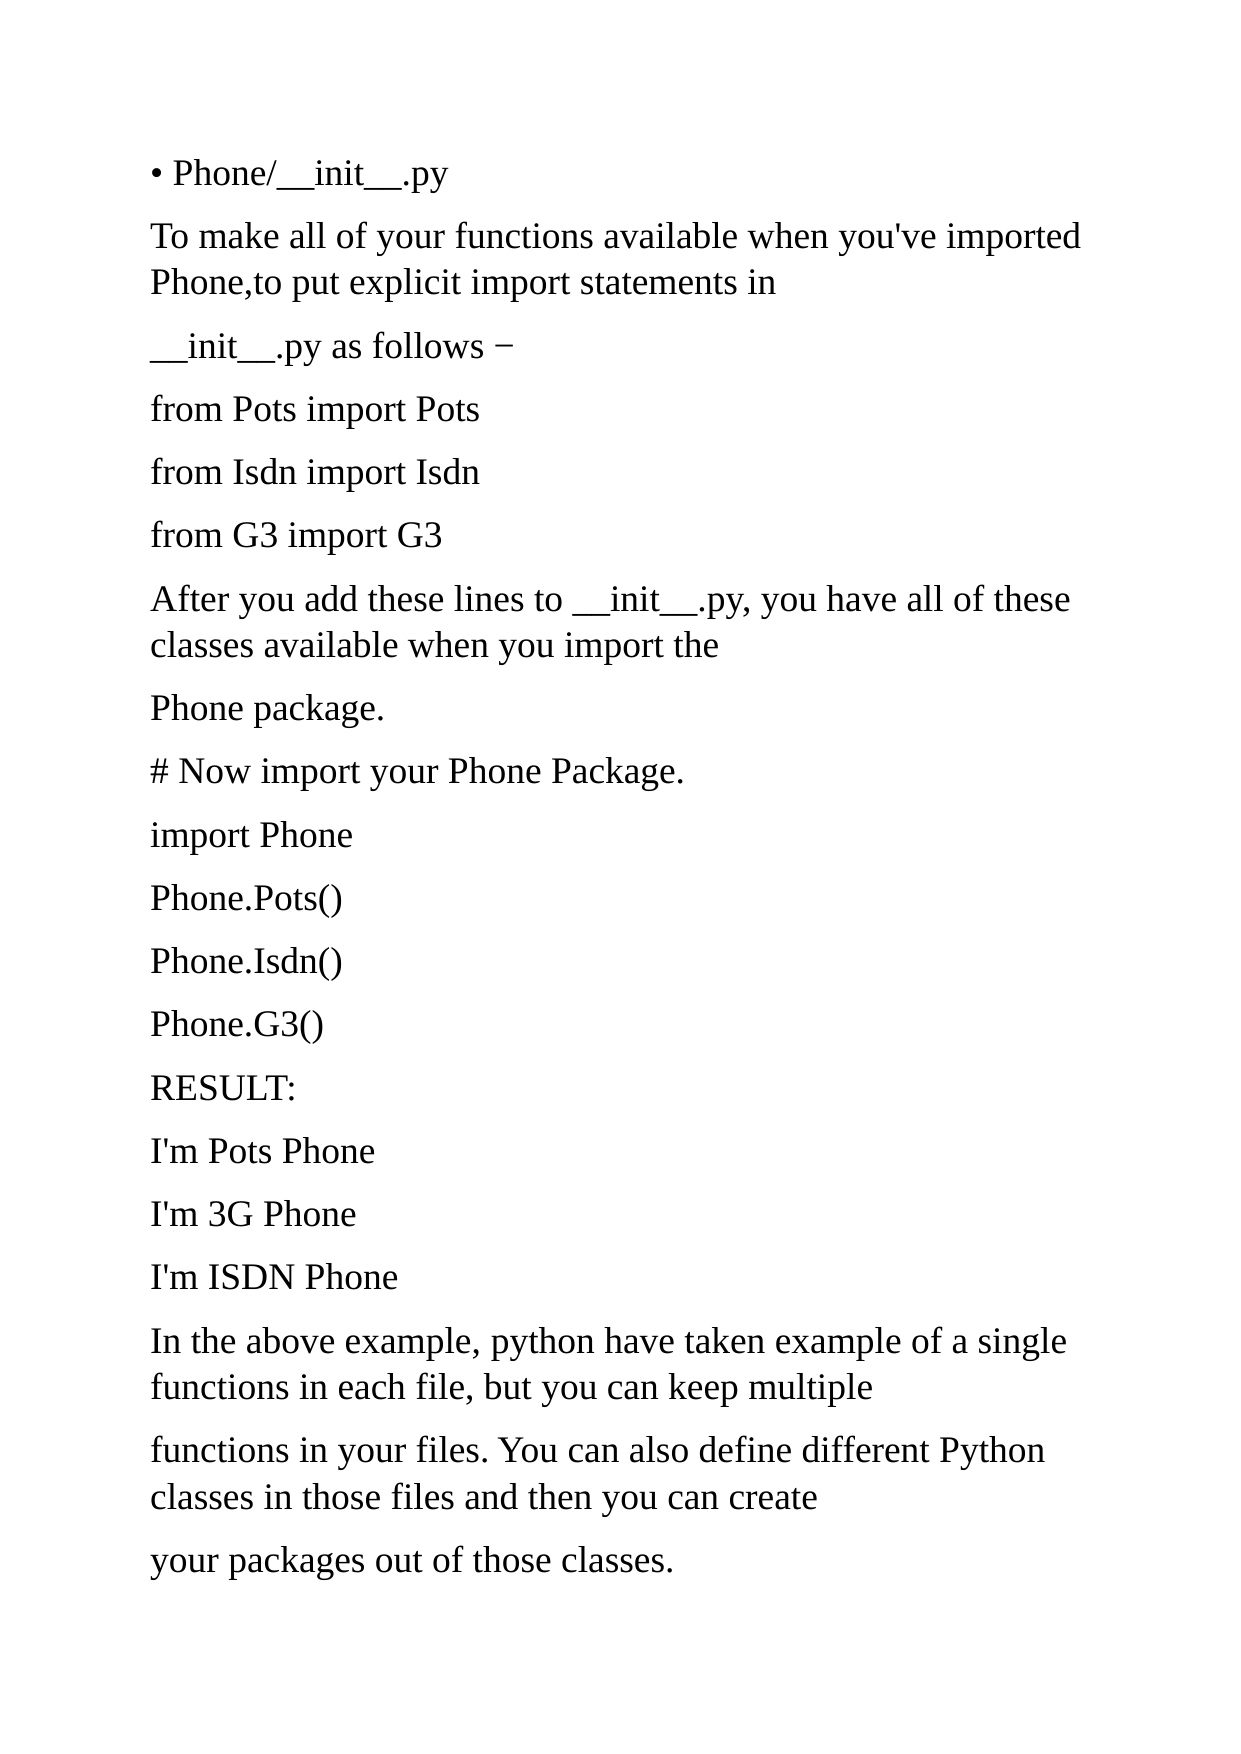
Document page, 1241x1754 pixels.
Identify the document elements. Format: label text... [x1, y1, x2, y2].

text Phone.G3() [150, 1002, 1090, 1045]
text RESULT: [150, 1065, 1090, 1108]
text Phone package. [150, 686, 1090, 729]
text your packages out of those classes. [150, 1538, 1090, 1581]
text from G3 import G3 [150, 513, 1090, 556]
text I'm 3G Phone [150, 1192, 1090, 1235]
text In the above example, python have taken example of a single functions in each file, but you can keep multiple [150, 1318, 1090, 1408]
text functions in your files. You can also define different Python classes in those files and then you can create [150, 1428, 1090, 1517]
text Phone.Isdn() [150, 939, 1090, 982]
text from Pots import Pots [150, 386, 1090, 429]
text To make all of your functions available when you've imported Phone,to put explicit import statements in [150, 213, 1090, 303]
text __init__.py as follows − [150, 323, 1090, 366]
text import Phone [150, 812, 1090, 855]
text I'm Pots Phone [150, 1128, 1090, 1171]
text Phone.Pots() [150, 875, 1090, 918]
text After you add these lines to __init__.py, you have all of these classes available when you import the [150, 576, 1090, 666]
text # Now import your Phone Package. [150, 749, 1090, 792]
text • Phone/__init__.py [150, 150, 1090, 193]
text from Isdn import Isdn [150, 449, 1090, 493]
text I'm ISDN Phone [150, 1255, 1090, 1298]
